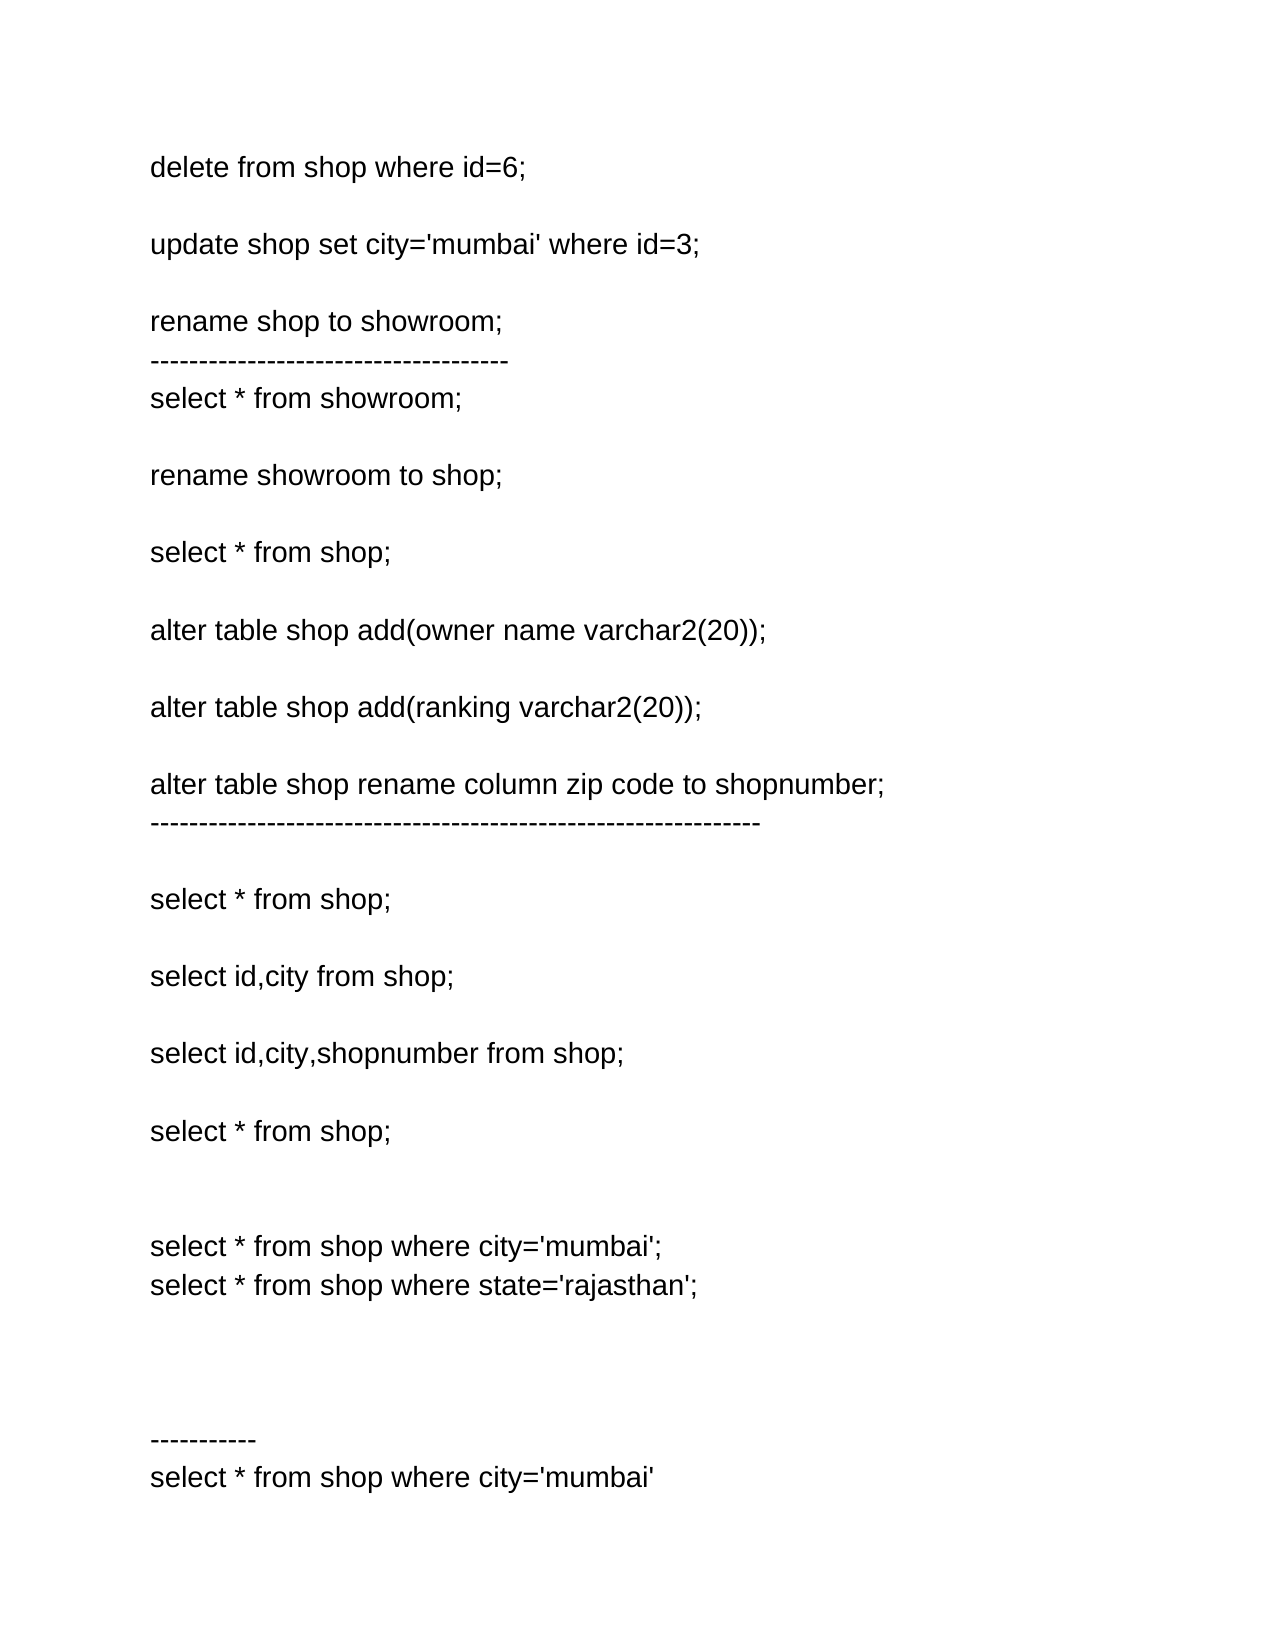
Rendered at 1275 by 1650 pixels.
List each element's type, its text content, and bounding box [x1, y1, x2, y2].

text delete from shop where id=6; [150, 150, 1125, 183]
text select id,city from shop; [150, 959, 1125, 993]
text select * from shop where city='mumbai'; [150, 1229, 1125, 1263]
text select * from showroom; [150, 381, 1125, 415]
text select * from shop where city='mumbai' [150, 1460, 1125, 1494]
text select id,city,shopnumber from shop; [150, 1036, 1125, 1070]
text select * from shop; [150, 1113, 1125, 1147]
text select * from shop; [150, 535, 1125, 569]
text ----------- [150, 1422, 1125, 1455]
text select * from shop; [150, 882, 1125, 916]
text alter table shop rename column zip code to shopnumber; [150, 767, 1125, 800]
text alter table shop add(owner name varchar2(20)); [150, 612, 1125, 646]
text select * from shop where state='rajasthan'; [150, 1268, 1125, 1301]
text rename shop to showroom; [150, 304, 1125, 338]
text --------------------------------------------------------------- [150, 805, 1125, 839]
text update shop set city='mumbai' where id=3; [150, 227, 1125, 261]
text rename showroom to shop; [150, 458, 1125, 492]
text ------------------------------------- [150, 343, 1125, 376]
text alter table shop add(ranking varchar2(20)); [150, 689, 1125, 723]
